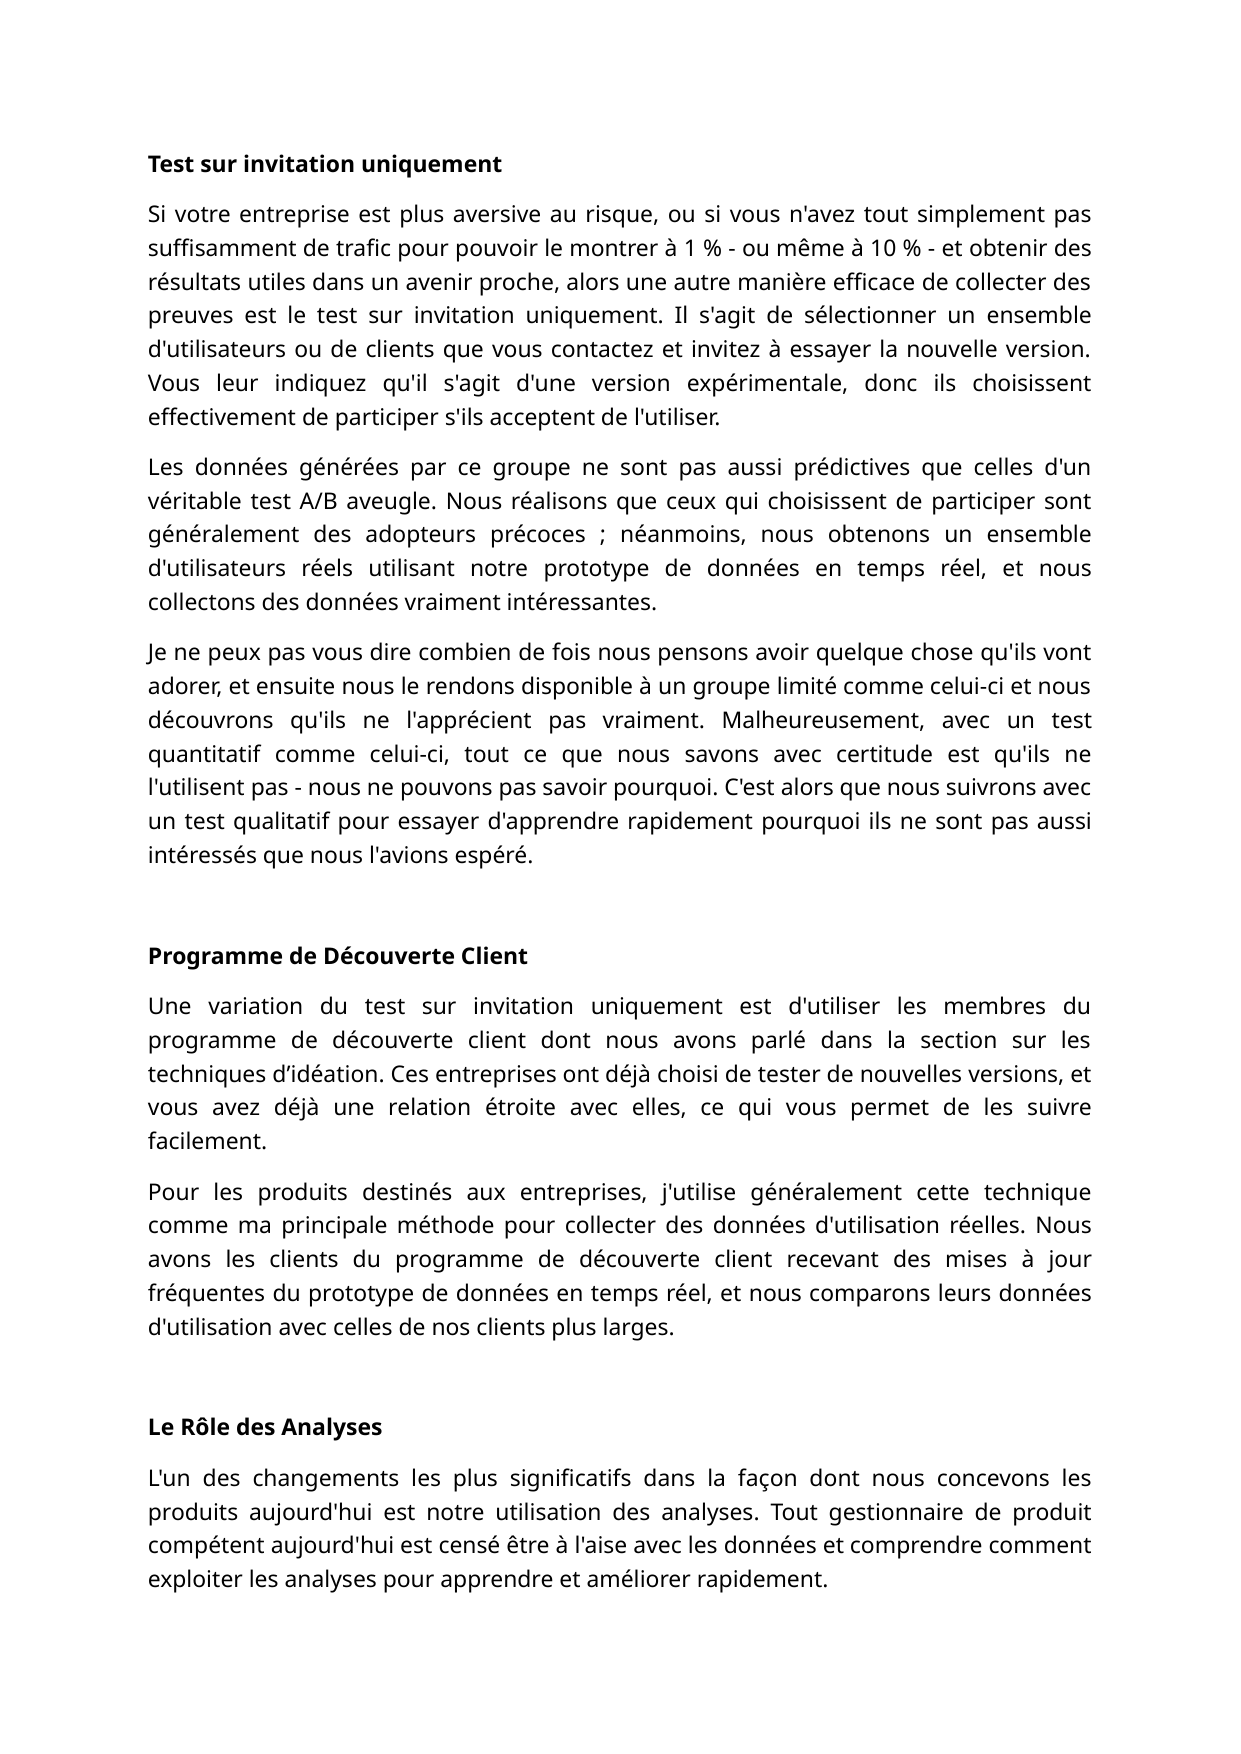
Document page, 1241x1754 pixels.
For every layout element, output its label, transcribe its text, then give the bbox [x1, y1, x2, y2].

text Une variation du test sur invitation uniquement est d'utiliser les membres du programme de découverte client dont nous avons parlé dans la section sur les techniques d’idéation. Ces entreprises ont déjà choisi de tester de nouvelles versions, et vous avez déjà une relation étroite avec elles, ce qui vous permet de les suivre facilement. [148, 990, 1093, 1156]
text Programme de Découverte Client [148, 940, 1093, 971]
text Si votre entreprise est plus aversive au risque, ou si vous n'avez tout simplement pas suffisamment de trafic pour pouvoir le montrer à 1 % - ou même à 10 % - et obtenir des résultats utiles dans un avenir proche, alors une autre manière efficace de collecter des preuves est le test sur invitation uniquement. Il s'agit de sélectionner un ensemble d'utilisateurs ou de clients que vous contactez et invitez à essayer la nouvelle version. Vous leur indiquez qu'il s'agit d'une version expérimentale, donc ils choisissent effectivement de participer s'ils acceptent de l'utiliser. [148, 198, 1093, 432]
text L'un des changements les plus significatifs dans la façon dont nous concevons les produits aujourd'hui est notre utilisation des analyses. Tout gestionnaire de produit compétent aujourd'hui est censé être à l'aise avec les données et comprendre comment exploiter les analyses pour apprendre et améliorer rapidement. [148, 1462, 1093, 1594]
text Les données générées par ce groupe ne sont pas aussi prédictives que celles d'un véritable test A/B aveugle. Nous réalisons que ceux qui choisissent de participer sont généralement des adopteurs précoces ; néanmoins, nous obtenons un ensemble d'utilisateurs réels utilisant notre prototype de données en temps réel, et nous collectons des données vraiment intéressantes. [148, 451, 1093, 617]
text Pour les produits destinés aux entreprises, j'utilise généralement cette technique comme ma principale méthode pour collecter des données d'utilisation réelles. Nous avons les clients du programme de découverte client recevant des mises à jour fréquentes du prototype de données en temps réel, et nous comparons leurs données d'utilisation avec celles de nos clients plus larges. [148, 1176, 1093, 1342]
text Je ne peux pas vous dire combien de fois nous pensons avoir quelque chose qu'ils vont adorer, et ensuite nous le rendons disponible à un groupe limité comme celui-ci et nous découvrons qu'ils ne l'apprécient pas vraiment. Malheureusement, avec un test quantitatif comme celui-ci, tout ce que nous savons avec certitude est qu'ils ne l'utilisent pas - nous ne pouvons pas savoir pourquoi. C'est alors que nous suivrons avec un test qualitatif pour essayer d'apprendre rapidement pourquoi ils ne sont pas aussi intéressés que nous l'avions espéré. [148, 636, 1093, 870]
text Le Rôle des Analyses [148, 1411, 1093, 1443]
text Test sur invitation uniquement [148, 148, 1093, 179]
